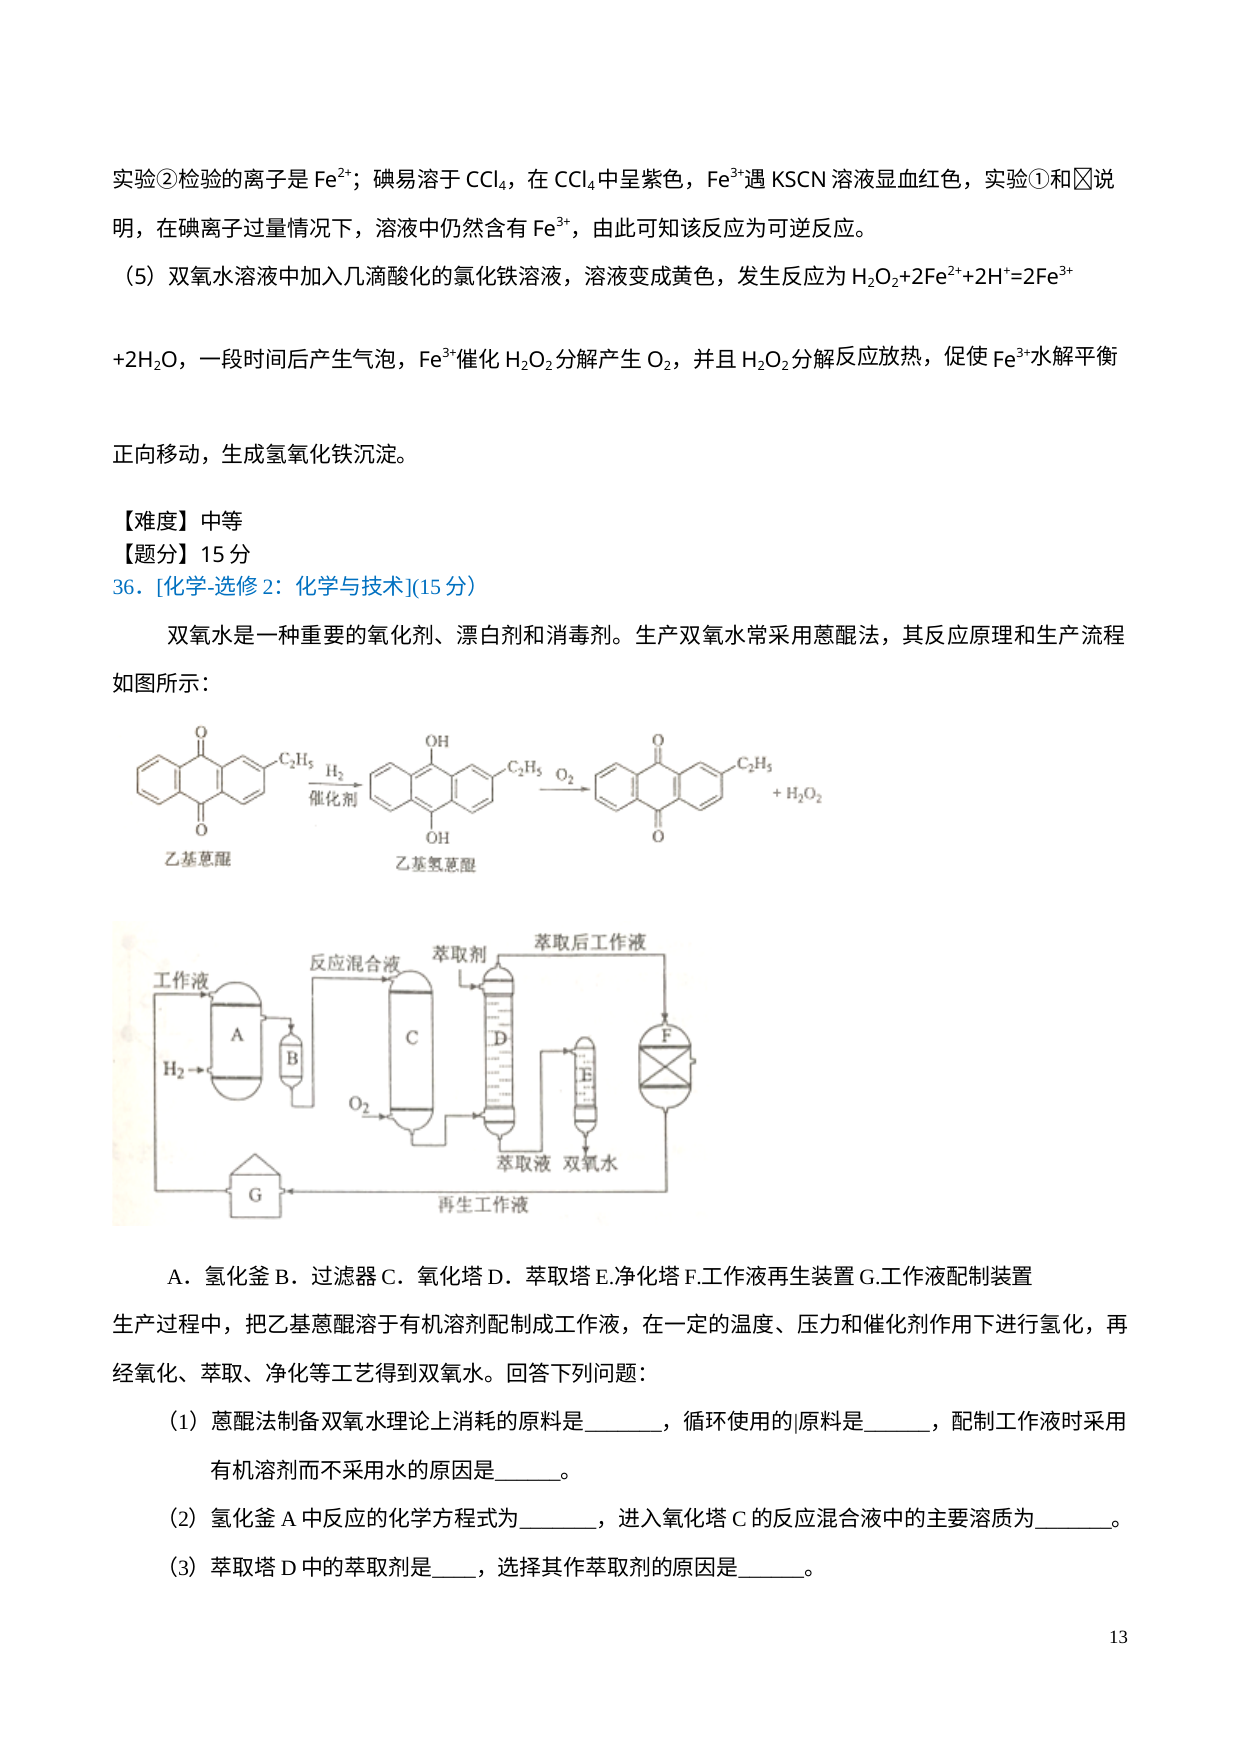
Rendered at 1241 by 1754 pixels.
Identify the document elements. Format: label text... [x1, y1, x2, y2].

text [112, 162, 1128, 243]
text （1）蒽醌法制备双氧水理论上消耗的原料是_______，循环使用的|原料是______，配制工作液时采用有机溶剂而不采用水的原因是______。 [156, 1404, 1128, 1485]
text （5）双氧水溶液中加入几滴酸化的氯化铁溶液，溶液变成黄色，发生反应为H2O2+2Fe2++2H+=2Fe3++2H2O，一段时间后产生气泡，Fe3+催化H2O2分解产生O2，并且H2O2分解反应放热，促使Fe3+水解平衡正向移动，生成氢氧化铁沉淀。 [112, 259, 1128, 487]
text A．氢化釜B．过滤器C．氧化塔D．萃取塔E.净化塔F.工作液再生装置G.工作液配制装置 [112, 1258, 1128, 1291]
text （3）萃取塔D中的萃取剂是____，选择其作萃取剂的原因是______。 [156, 1549, 1128, 1582]
text （2）氢化釜A中反应的化学方程式为_______，进入氧化塔C的反应混合液中的主要溶质为_______。 [156, 1501, 1128, 1533]
picture [112, 921, 712, 1226]
picture [112, 714, 861, 880]
text 【难度】中等 [112, 504, 1128, 536]
text 36．[化学-选修2：化学与技术](15分） [112, 569, 1128, 601]
text 双氧水是一种重要的氧化剂、漂白剂和消毒剂。生产双氧水常采用蒽醌法，其反应原理和生产流程如图所示： [112, 617, 1128, 698]
text 【题分】15分 [112, 536, 1128, 569]
text 生产过程中，把乙基蒽醌溶于有机溶剂配制成工作液，在一定的温度、压力和催化剂作用下进行氢化，再经氧化、萃取、净化等工艺得到双氧水。回答下列问题： [112, 1307, 1128, 1388]
